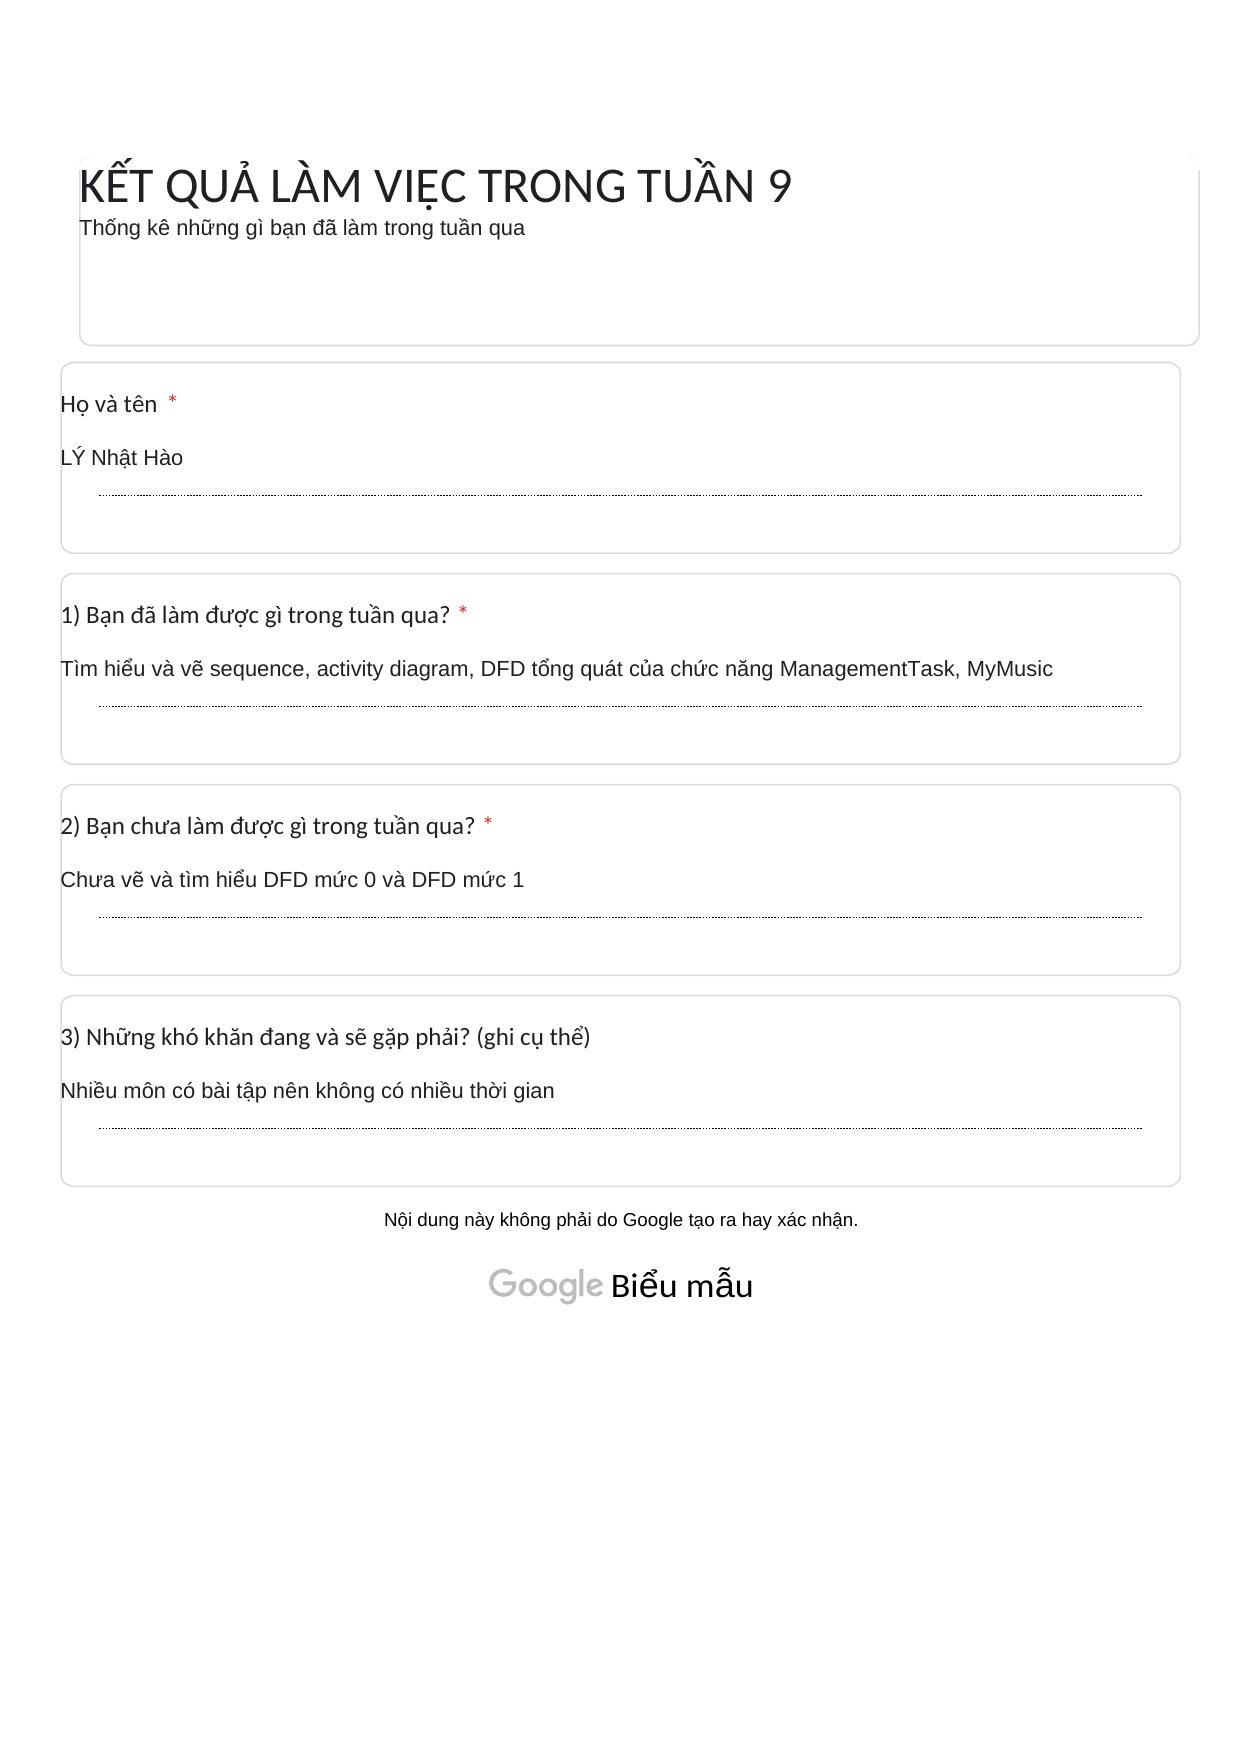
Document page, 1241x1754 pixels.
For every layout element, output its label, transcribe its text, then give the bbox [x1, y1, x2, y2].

title Biểu mẫu [382, 1264, 982, 1306]
text Nội dung này không phải do Google tạo ra hay xác nhận. [382, 1209, 861, 1230]
